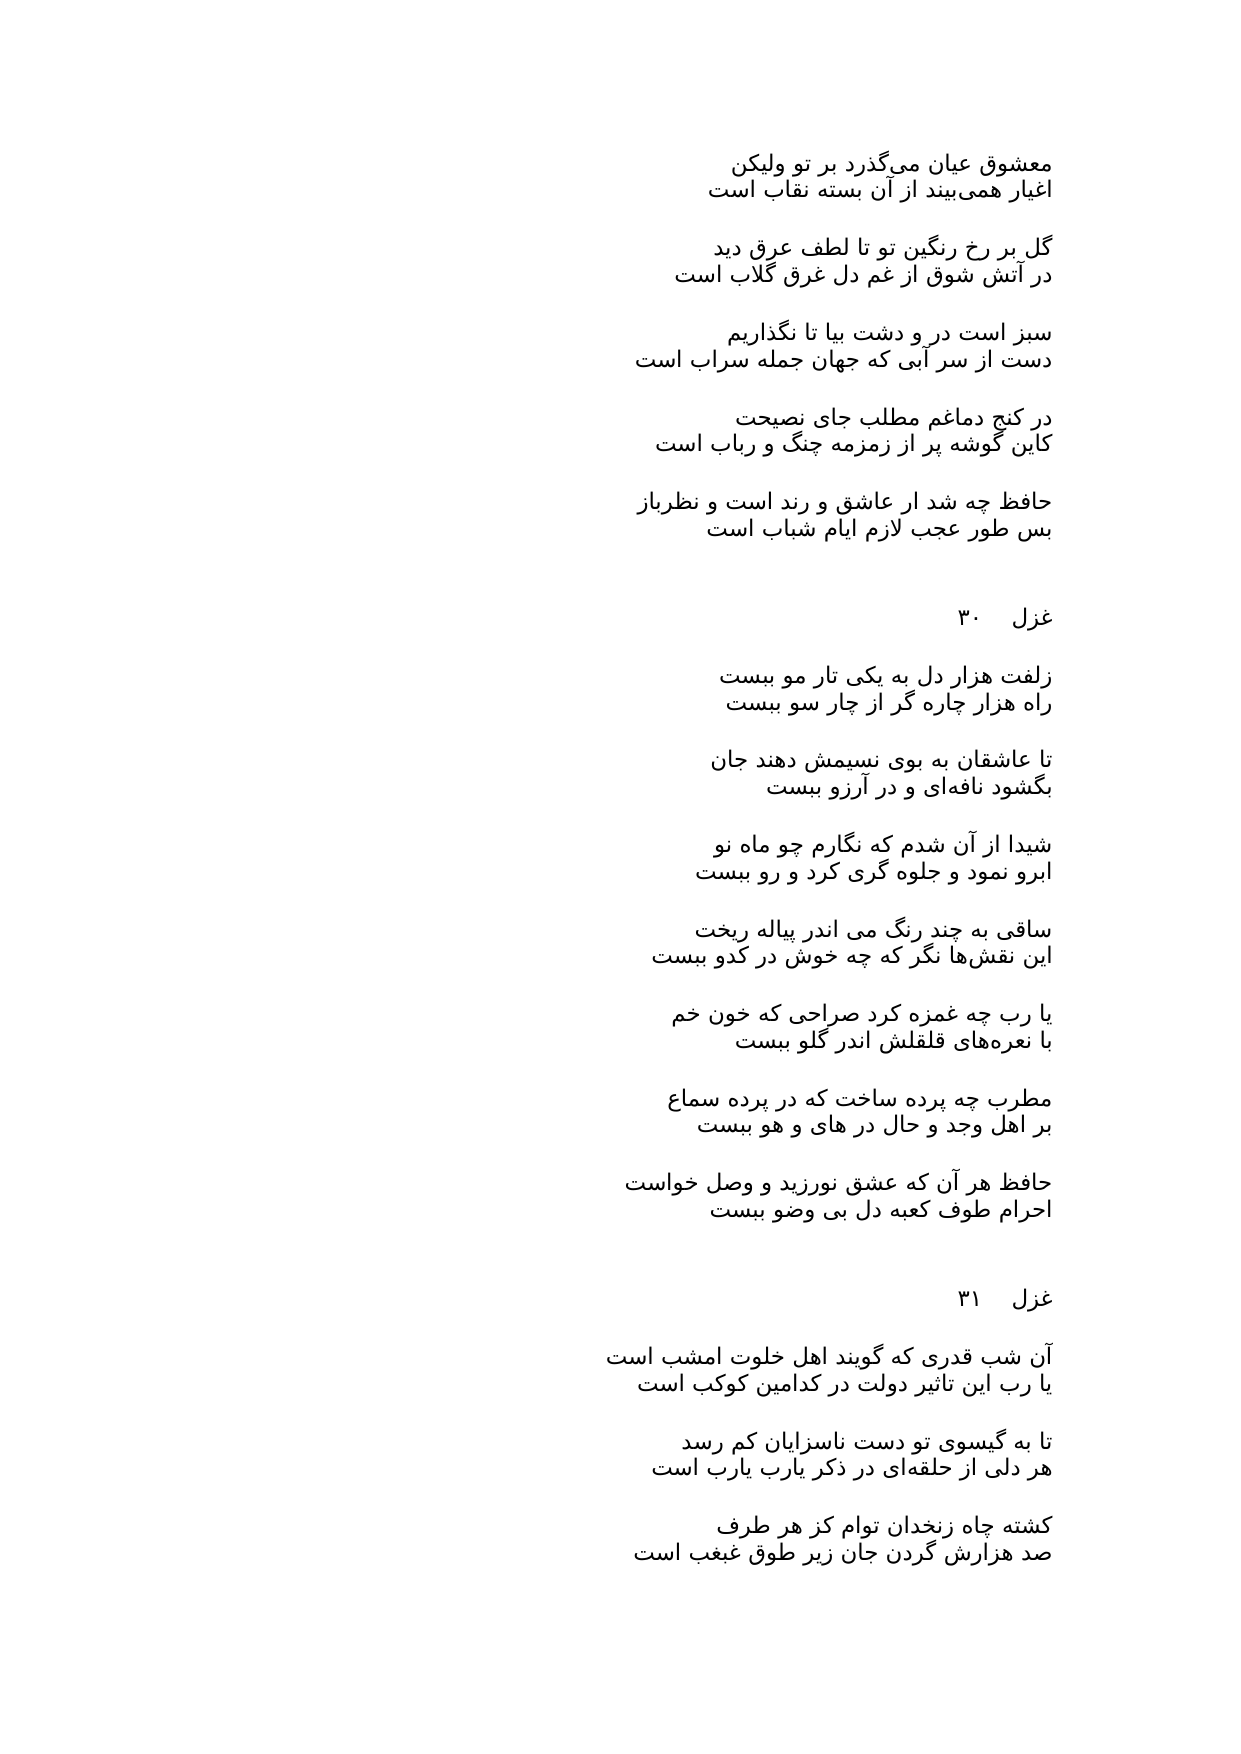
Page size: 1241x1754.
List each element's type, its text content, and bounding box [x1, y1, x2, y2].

text احرام طوف کعبه دل بی وضو ببست [187, 1196, 1053, 1223]
text گل بر رخ رنگين تو تا لطف عرق ديد [187, 234, 1053, 261]
text معشوق عيان می‌گذرد بر تو وليکن [187, 150, 1053, 177]
text ابرو نمود و جلوه گری کرد و رو ببست [187, 858, 1053, 884]
text در کنج دماغم مطلب جای نصيحت [187, 404, 1053, 430]
text مطرب چه پرده ساخت که در پرده سماع [187, 1085, 1053, 1112]
text کاين گوشه پر از زمزمه چنگ و رباب است [187, 430, 1053, 457]
text راه هزار چاره گر از چار سو ببست [187, 689, 1053, 715]
text اغيار همی‌بيند از آن بسته نقاب است [187, 177, 1053, 203]
text تا به گيسوی تو دست ناسزايان کم رسد [187, 1428, 1053, 1454]
text دست از سر آبی که جهان جمله سراب است [187, 346, 1053, 372]
text شيدا از آن شدم که نگارم چو ماه نو [187, 831, 1053, 858]
text هر دلی از حلقه‌ای در ذکر يارب يارب است [187, 1454, 1053, 1481]
text بس طور عجب لازم ايام شباب است [187, 515, 1053, 542]
text يا رب اين تاثير دولت در کدامين کوکب است [187, 1370, 1053, 1397]
text يا رب چه غمزه کرد صراحی که خون خم [187, 1000, 1053, 1027]
text کشته چاه زنخدان توام کز هر طرف [187, 1512, 1053, 1539]
text اين نقش‌ها نگر که چه خوش در کدو ببست [187, 942, 1053, 969]
text سبز است در و دشت بيا تا نگذاريم [187, 319, 1053, 346]
text با نعره‌های قلقلش اندر گلو ببست [187, 1027, 1053, 1054]
text غزل ۳۰ [187, 604, 1053, 631]
text حافظ هر آن که عشق نورزيد و وصل خواست [187, 1169, 1053, 1196]
text تا عاشقان به بوی نسيمش دهند جان [187, 747, 1053, 773]
text در آتش شوق از غم دل غرق گلاب است [187, 261, 1053, 288]
text ساقی به چند رنگ می اندر پياله ريخت [187, 916, 1053, 942]
text صد هزارش گردن جان زير طوق غبغب است [187, 1539, 1053, 1566]
text آن شب قدری که گويند اهل خلوت امشب است [187, 1343, 1053, 1370]
text حافظ چه شد ار عاشق و رند است و نظرباز [187, 488, 1053, 515]
text غزل ۳۱ [187, 1285, 1053, 1312]
text بگشود نافه‌ای و در آرزو ببست [187, 773, 1053, 800]
text بر اهل وجد و حال در های و هو ببست [187, 1112, 1053, 1138]
text زلفت هزار دل به يکی تار مو ببست [187, 662, 1053, 689]
